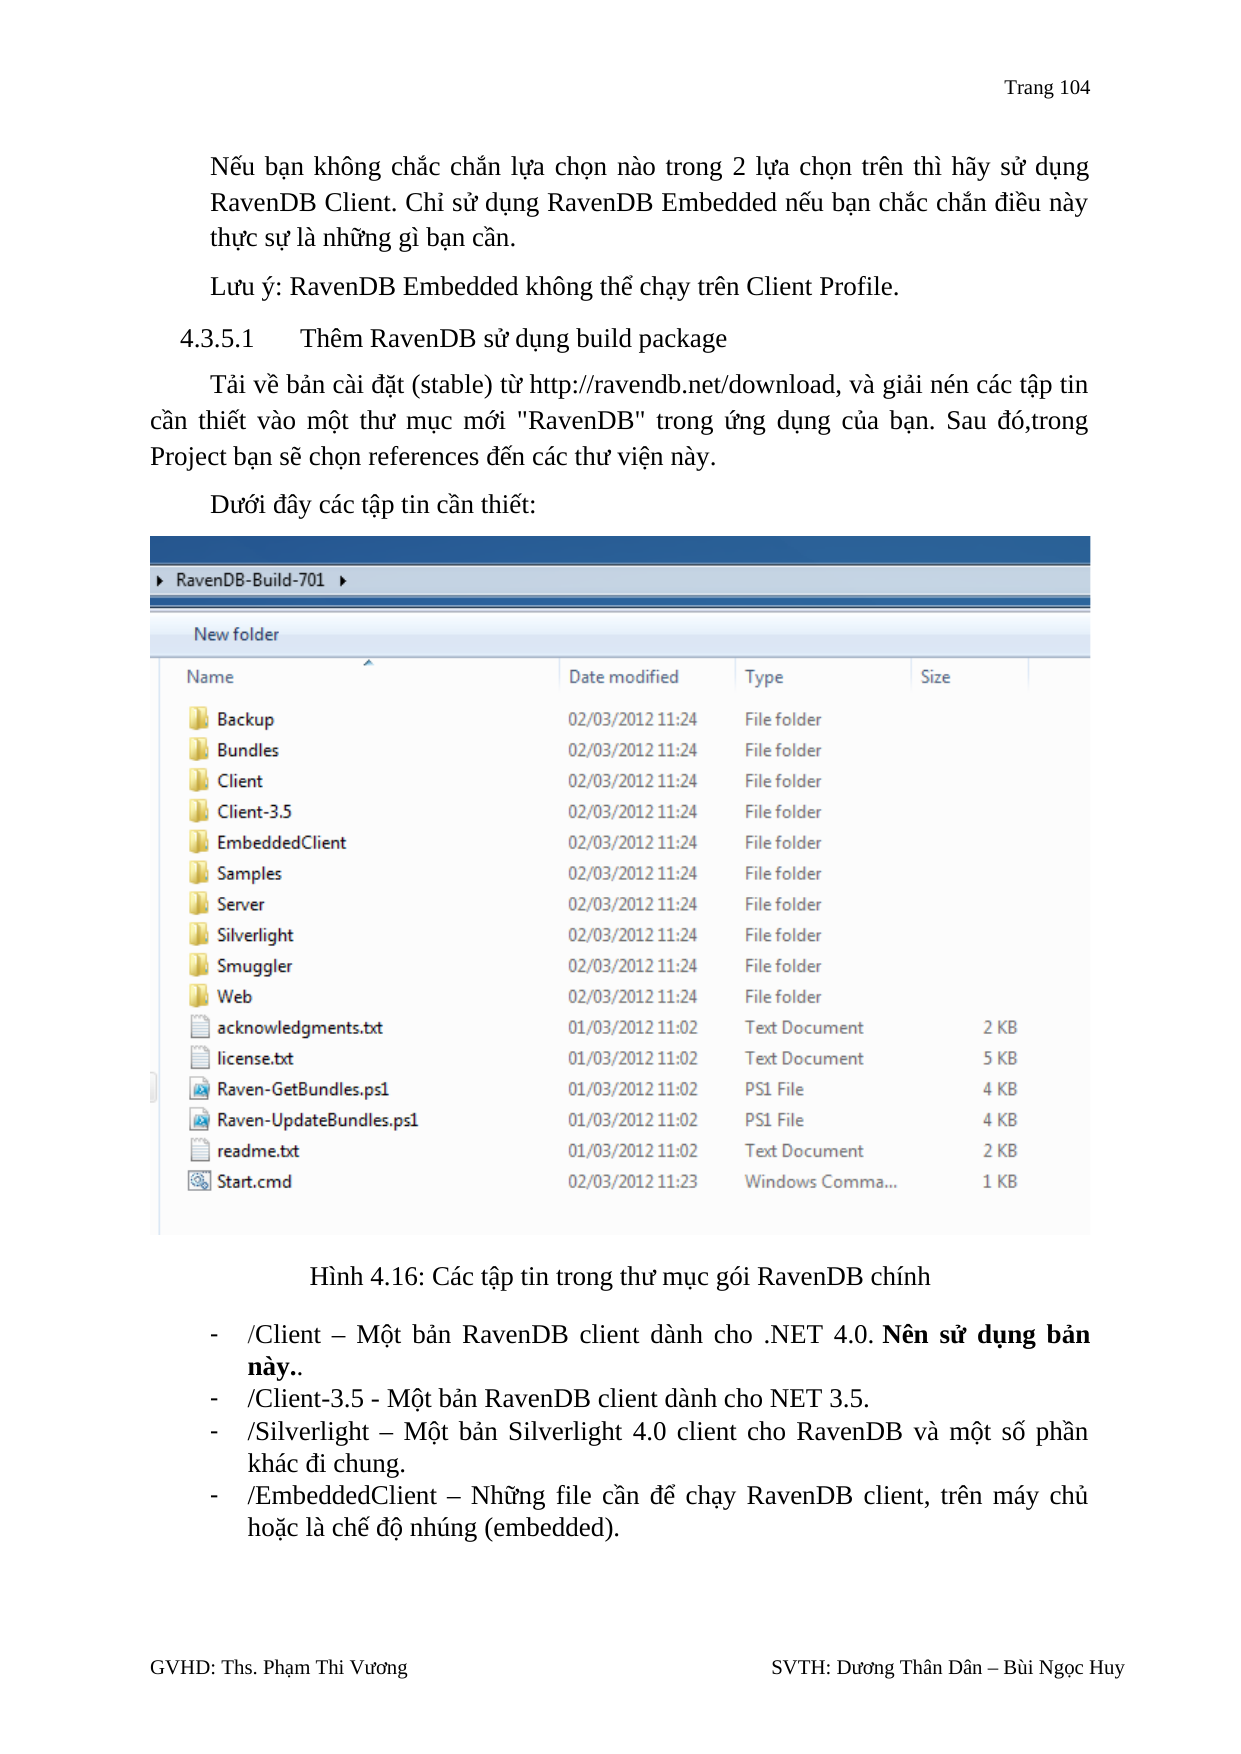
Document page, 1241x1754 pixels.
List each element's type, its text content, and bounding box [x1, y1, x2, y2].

text Tải về bản cài đặt (stable) từ http://ravendb.net/download, và giải nén các tập tin cần thiết vào một thư mục mới "RavenDB" trong ứng dụng của bạn. Sau đó,trong Project bạn sẽ chọn references đến các thư viện này. [150, 368, 1090, 471]
text Nếu bạn không chắc chắn lựa chọn nào trong 2 lựa chọn trên thì hãy sử dụng RavenDB Client. Chỉ sử dụng RavenDB Embedded nếu bạn chắc chắn điều này thực sự là những gì bạn cần. [210, 150, 1090, 253]
list /Client-3.5 - Một bản RavenDB client dành cho NET 3.5. [210, 1381, 1090, 1414]
subtitle Thêm RavenDB sử dụng build package [180, 322, 1090, 353]
list /Silverlight – Một bản Silverlight 4.0 client cho RavenDB và một số phần khác đi chung. [210, 1414, 1090, 1478]
picture [150, 536, 1091, 1235]
text Lưu ý: RavenDB Embedded không thể chạy trên Client Profile. [150, 270, 1090, 301]
list /Client – Một bản RavenDB client dành cho .NET 4.0. Nên sử dụng bản này.. [210, 1317, 1090, 1381]
list /EmbeddedClient – Những file cần để chạy RavenDB client, trên máy chủ hoặc là chế độ nhúng (embedded). [210, 1478, 1090, 1542]
text Hình 4.16: Các tập tin trong thư mục gói RavenDB chính [150, 1260, 1090, 1291]
text Dưới đây các tập tin cần thiết: [150, 488, 1090, 519]
